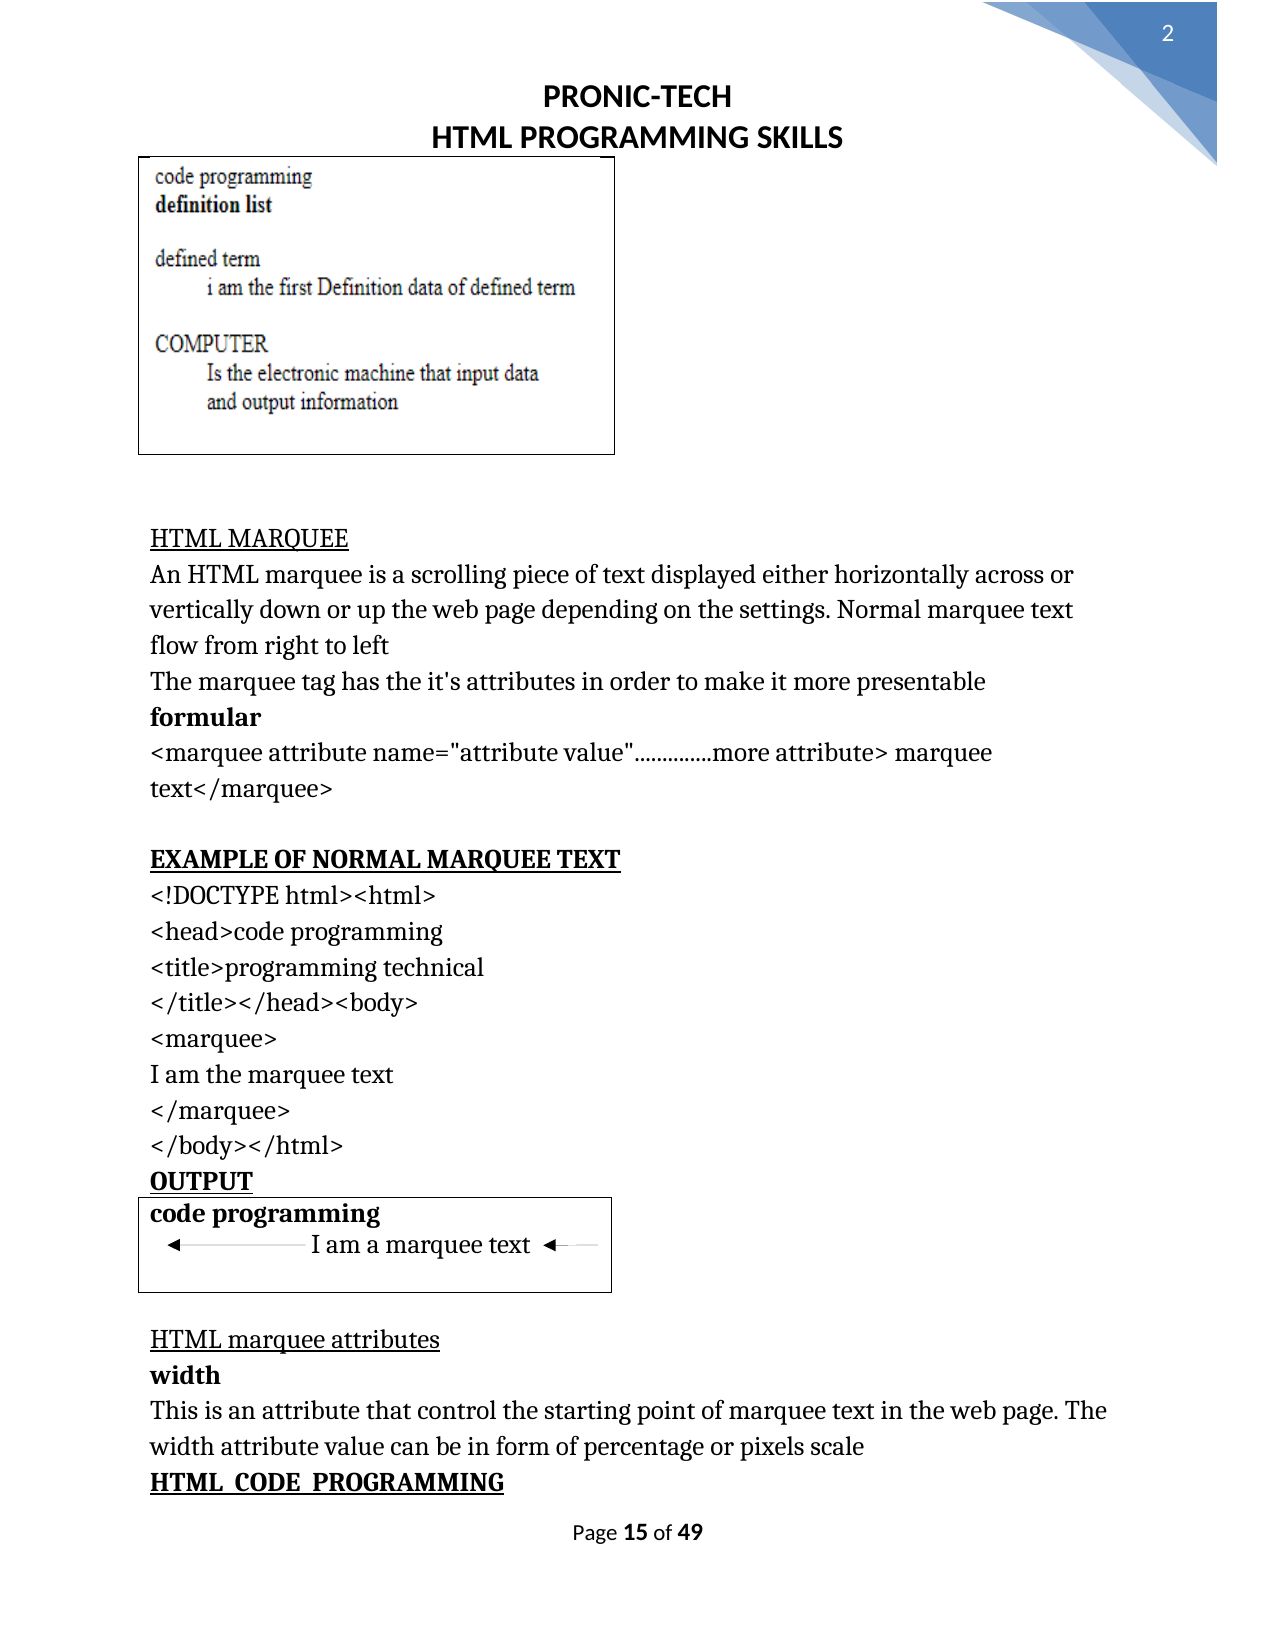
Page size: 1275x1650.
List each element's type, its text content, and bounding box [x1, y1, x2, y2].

picture [979, 2, 1217, 166]
table_header [139, 158, 150, 454]
subtitle HTML MARQUEE [150, 523, 1125, 554]
text EXAMPLE OF NORMAL MARQUEE TEXT [150, 844, 1125, 876]
table_header code programming I am a marquee text [139, 1198, 611, 1292]
text This is an attribute that control the starting point of marquee text in the web page. The width attribute value can be in form of percentage or pixels scale [150, 1395, 1125, 1462]
text The marquee tag has the it's attributes in order to make it more presentable formular <marquee attribute name="attribute value"..............more attribute> marquee text</marquee> [150, 666, 1125, 804]
text width [150, 1360, 1125, 1391]
text <!DOCTYPE html><html> <head>code programming <title>programming technical </title></head><body> <marquee> I am the marquee text </marquee> </body></html> [150, 880, 1125, 1162]
text HTML CODE PROGRAMMING [150, 1467, 1125, 1498]
text An HTML marquee is a scrolling piece of text displayed either horizontally across or vertically down or up the web page depending on the settings. Normal marquee text flow from right to left [150, 559, 1125, 661]
picture [150, 157, 600, 454]
table_header [600, 158, 614, 454]
subtitle OUTPUT [150, 1166, 1125, 1197]
subtitle HTML marquee attributes [150, 1324, 1125, 1355]
